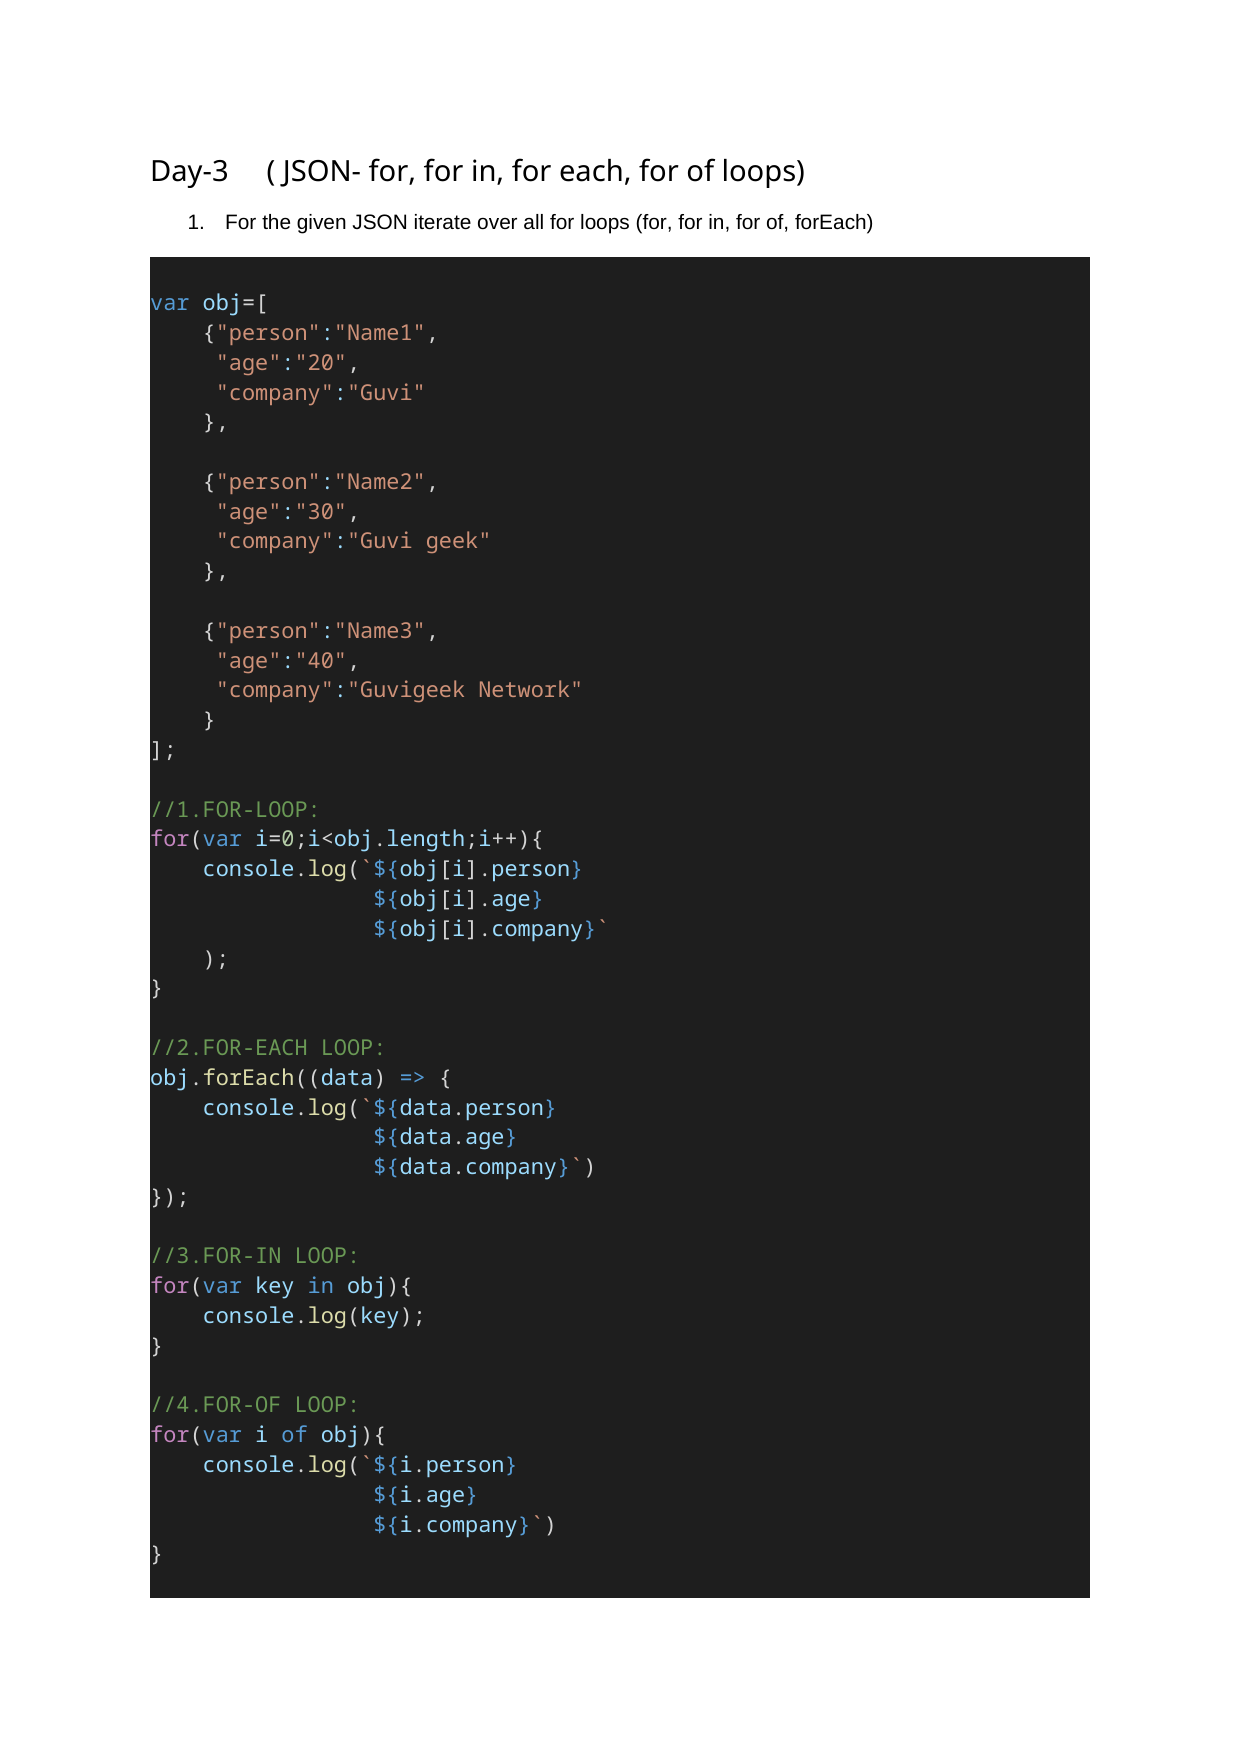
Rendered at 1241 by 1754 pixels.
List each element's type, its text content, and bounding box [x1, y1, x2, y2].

text obj.forEach((data) => { [150, 1062, 1090, 1092]
text Day-3 ( JSON- for, for in, for each, for of loops) [150, 150, 1090, 190]
text console.log(`${obj[i].person} [150, 853, 1090, 883]
text "age":"40", [150, 645, 1090, 674]
text for(var key in obj){ [150, 1270, 1090, 1300]
text }); [150, 1181, 1090, 1211]
text "company":"Guvi geek" [150, 526, 1090, 555]
text //2.FOR-EACH LOOP: [150, 1032, 1090, 1062]
text ${obj[i].age} [150, 883, 1090, 913]
text for(var i=0;i<obj.length;i++){ [150, 823, 1090, 853]
text console.log(`${data.person} [150, 1092, 1090, 1121]
text }, [150, 406, 1090, 436]
text ${data.company}`) [150, 1151, 1090, 1181]
text ${i.company}`) [150, 1509, 1090, 1538]
text for(var i of obj){ [150, 1419, 1090, 1449]
text console.log(`${i.person} [150, 1449, 1090, 1479]
text {"person":"Name1", [150, 317, 1090, 347]
text ${obj[i].company}` [150, 913, 1090, 943]
text var obj=[ [150, 287, 1090, 317]
text } [150, 1330, 1090, 1360]
text } [150, 704, 1090, 734]
text } [150, 1538, 1090, 1568]
list For the given JSON iterate over all for loops (for, for in, for of, forEach) [187, 209, 1090, 233]
text ${data.age} [150, 1121, 1090, 1151]
text "company":"Guvigeek Network" [150, 674, 1090, 704]
text "age":"20", [150, 347, 1090, 377]
text }, [150, 555, 1090, 585]
text } [150, 972, 1090, 1002]
text //4.FOR-OF LOOP: [150, 1389, 1090, 1419]
text ${i.age} [150, 1479, 1090, 1509]
text "company":"Guvi" [150, 377, 1090, 406]
text {"person":"Name3", [150, 615, 1090, 645]
text "age":"30", [150, 496, 1090, 526]
text console.log(key); [150, 1300, 1090, 1330]
text //1.FOR-LOOP: [150, 794, 1090, 823]
text ); [150, 943, 1090, 972]
text ]; [150, 734, 1090, 764]
text {"person":"Name2", [150, 466, 1090, 496]
text //3.FOR-IN LOOP: [150, 1241, 1090, 1270]
